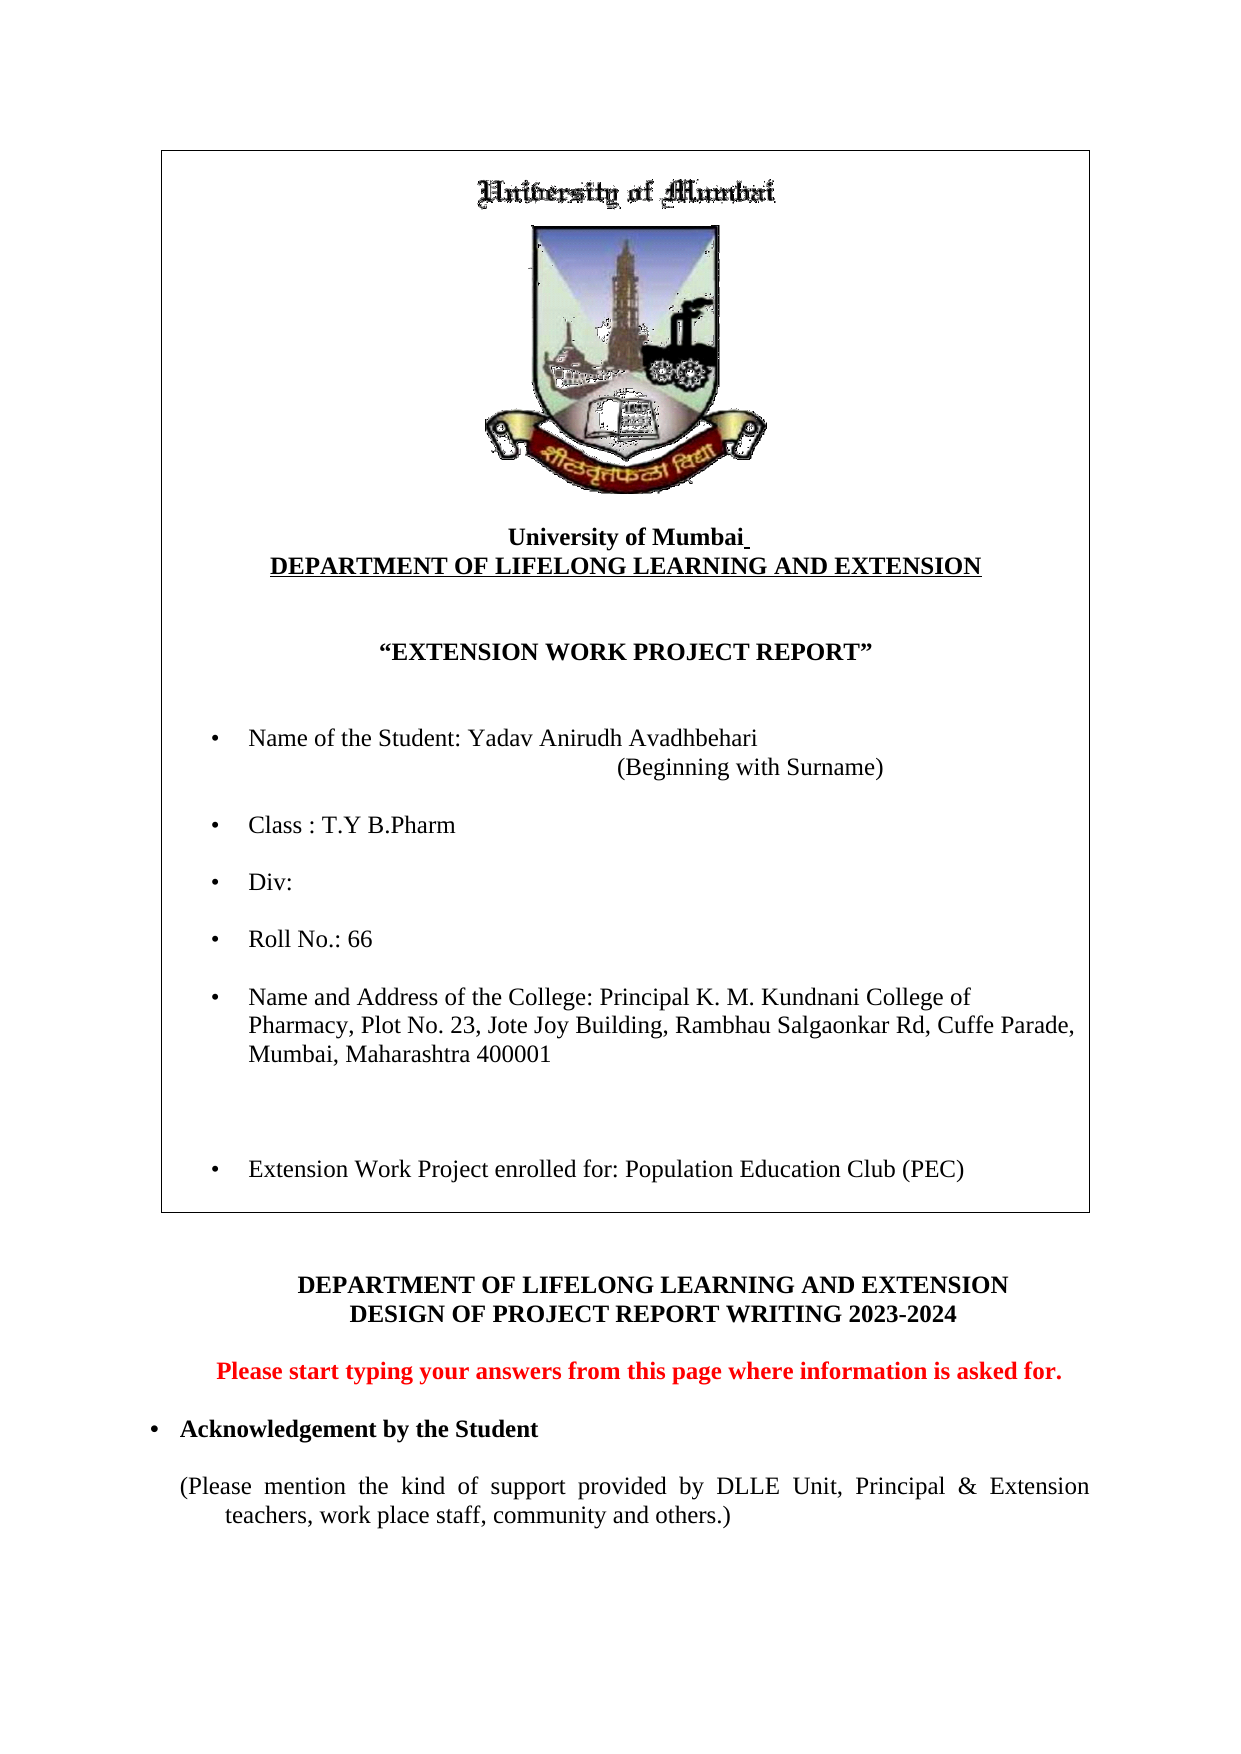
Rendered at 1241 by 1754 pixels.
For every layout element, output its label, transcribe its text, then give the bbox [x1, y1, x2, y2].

list Acknowledgement by the Student [150, 1414, 1090, 1443]
text (Please mention the kind of support provided by DLLE Unit, Principal & Extension teachers, work place staff, community and others.) [179, 1471, 1090, 1529]
text DEPARTMENT OF LIFELONG LEARNING AND EXTENSION [150, 1270, 1090, 1299]
picture [468, 179, 783, 494]
text DESIGN OF PROJECT REPORT WRITING 2023-2024 [150, 1299, 1090, 1328]
table_header University of Mumbai DEPARTMENT OF LIFELONG LEARNING AND EXTENSION “EXTENSION WORK PROJECT REPORT” Name of the Student: Yadav Anirudh Avadhbehari (Beginning with Surname) Class : T.Y B.Pharm Div: Roll No.: 66 Name and Address of the College: Principal K. M. Kundnani College of Pharmacy, Plot No. 23, Jote Joy Building, Rambhau Salgaonkar Rd, Cuffe Parade, Mumbai, Maharashtra 400001 Extension Work Project enrolled for: Population Education Club (PEC) [162, 151, 1089, 1212]
text Please start typing your answers from this page where information is asked for. [150, 1356, 1090, 1385]
